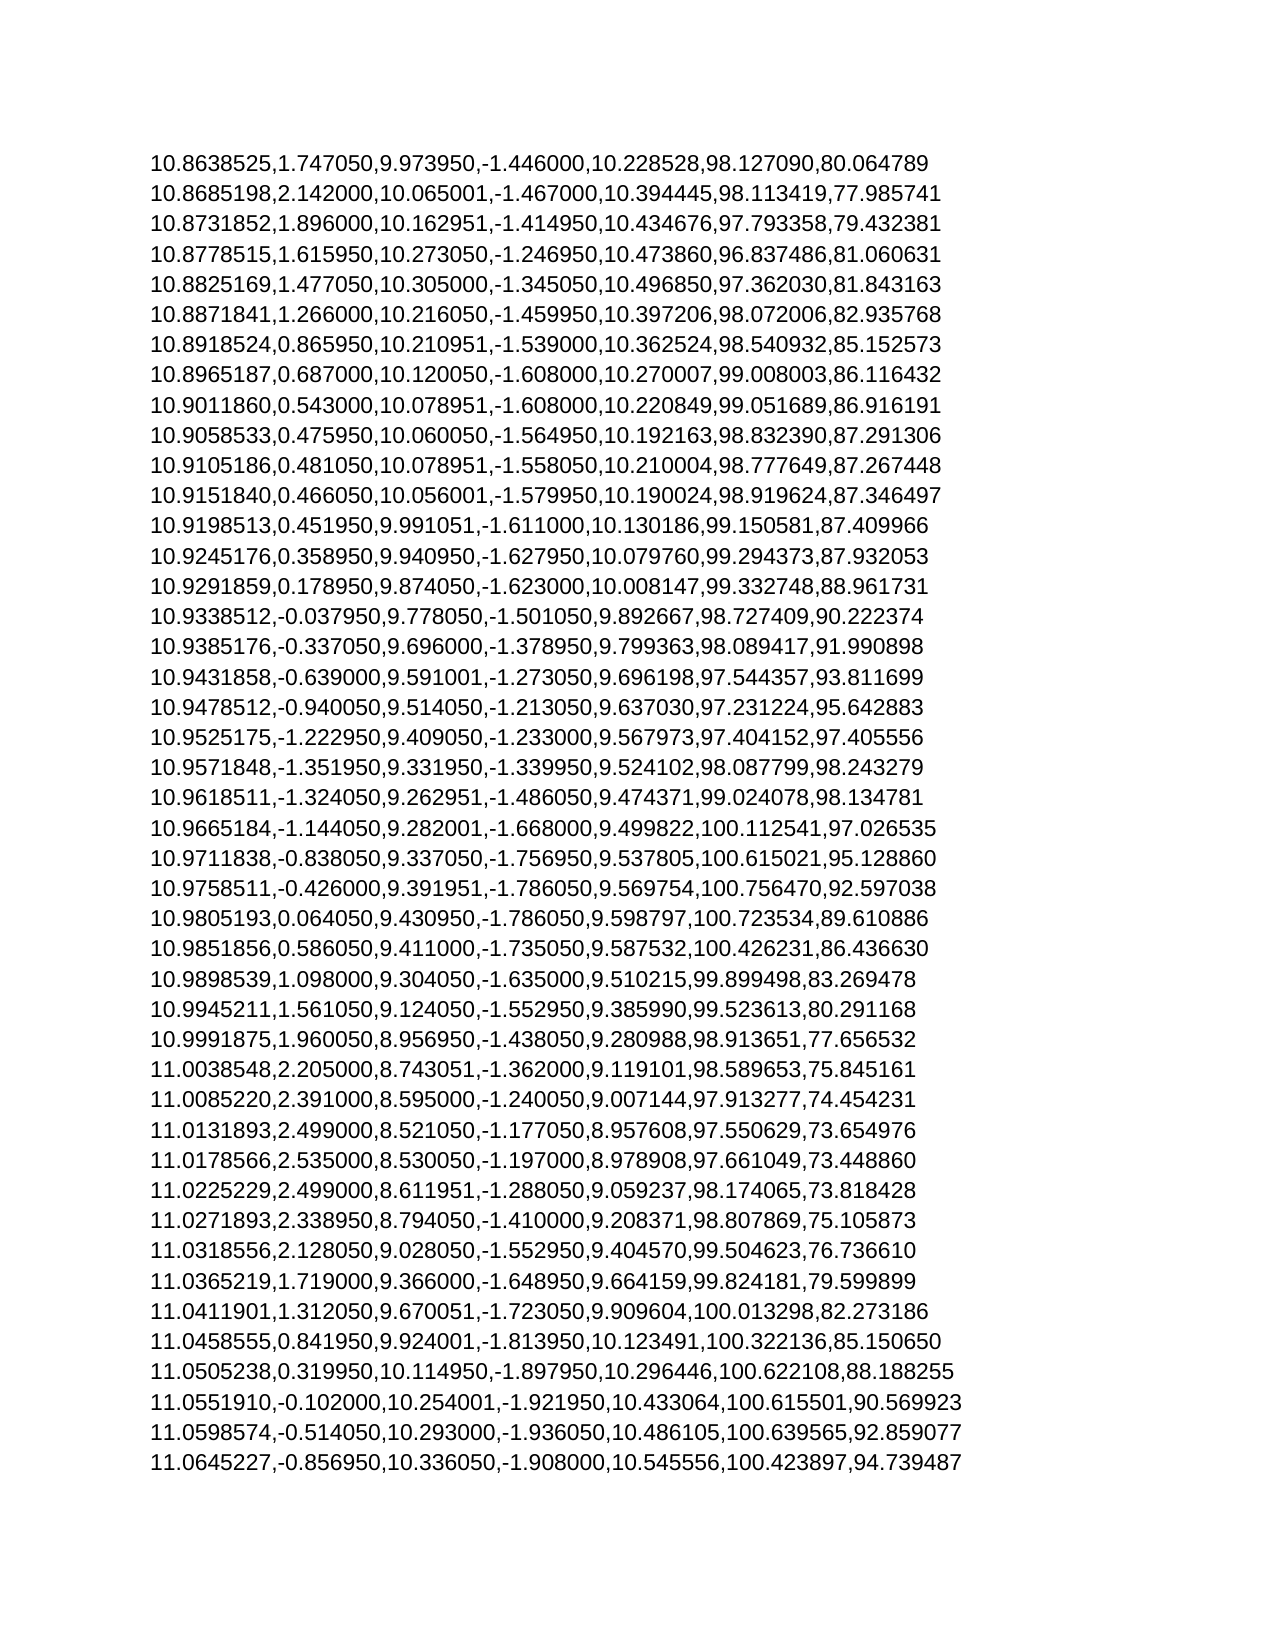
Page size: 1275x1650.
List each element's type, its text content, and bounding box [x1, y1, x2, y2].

text 10.9151840,0.466050,10.056001,-1.579950,10.190024,98.919624,87.346497 [150, 482, 1125, 509]
text 10.9618511,-1.324050,9.262951,-1.486050,9.474371,99.024078,98.134781 [150, 784, 1125, 811]
text 10.9011860,0.543000,10.078951,-1.608000,10.220849,99.051689,86.916191 [150, 392, 1125, 418]
text 10.8778515,1.615950,10.273050,-1.246950,10.473860,96.837486,81.060631 [150, 241, 1125, 267]
text 10.9805193,0.064050,9.430950,-1.786050,9.598797,100.723534,89.610886 [150, 905, 1125, 932]
text 10.8918524,0.865950,10.210951,-1.539000,10.362524,98.540932,85.152573 [150, 331, 1125, 358]
text 10.9198513,0.451950,9.991051,-1.611000,10.130186,99.150581,87.409966 [150, 512, 1125, 539]
text 10.8685198,2.142000,10.065001,-1.467000,10.394445,98.113419,77.985741 [150, 180, 1125, 207]
text 10.9851856,0.586050,9.411000,-1.735050,9.587532,100.426231,86.436630 [150, 935, 1125, 962]
text 10.9945211,1.561050,9.124050,-1.552950,9.385990,99.523613,80.291168 [150, 996, 1125, 1022]
text 10.9245176,0.358950,9.940950,-1.627950,10.079760,99.294373,87.932053 [150, 543, 1125, 569]
text 10.9898539,1.098000,9.304050,-1.635000,9.510215,99.899498,83.269478 [150, 966, 1125, 992]
text 10.9105186,0.481050,10.078951,-1.558050,10.210004,98.777649,87.267448 [150, 452, 1125, 478]
text 10.8871841,1.266000,10.216050,-1.459950,10.397206,98.072006,82.935768 [150, 301, 1125, 327]
text 10.9758511,-0.426000,9.391951,-1.786050,9.569754,100.756470,92.597038 [150, 875, 1125, 901]
text 10.9431858,-0.639000,9.591001,-1.273050,9.696198,97.544357,93.811699 [150, 663, 1125, 690]
text 10.9058533,0.475950,10.060050,-1.564950,10.192163,98.832390,87.291306 [150, 422, 1125, 448]
text 10.8638525,1.747050,9.973950,-1.446000,10.228528,98.127090,80.064789 [150, 150, 1125, 176]
text 10.8825169,1.477050,10.305000,-1.345050,10.496850,97.362030,81.843163 [150, 271, 1125, 297]
text 10.9711838,-0.838050,9.337050,-1.756950,9.537805,100.615021,95.128860 [150, 845, 1125, 871]
text 10.8731852,1.896000,10.162951,-1.414950,10.434676,97.793358,79.432381 [150, 210, 1125, 237]
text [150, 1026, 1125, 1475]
text 10.9525175,-1.222950,9.409050,-1.233000,9.567973,97.404152,97.405556 [150, 724, 1125, 750]
text 10.9385176,-0.337050,9.696000,-1.378950,9.799363,98.089417,91.990898 [150, 633, 1125, 660]
text 10.8965187,0.687000,10.120050,-1.608000,10.270007,99.008003,86.116432 [150, 361, 1125, 388]
text 10.9338512,-0.037950,9.778050,-1.501050,9.892667,98.727409,90.222374 [150, 603, 1125, 629]
text 10.9665184,-1.144050,9.282001,-1.668000,9.499822,100.112541,97.026535 [150, 814, 1125, 841]
text 10.9291859,0.178950,9.874050,-1.623000,10.008147,99.332748,88.961731 [150, 573, 1125, 599]
text 10.9478512,-0.940050,9.514050,-1.213050,9.637030,97.231224,95.642883 [150, 694, 1125, 720]
text 10.9571848,-1.351950,9.331950,-1.339950,9.524102,98.087799,98.243279 [150, 754, 1125, 781]
